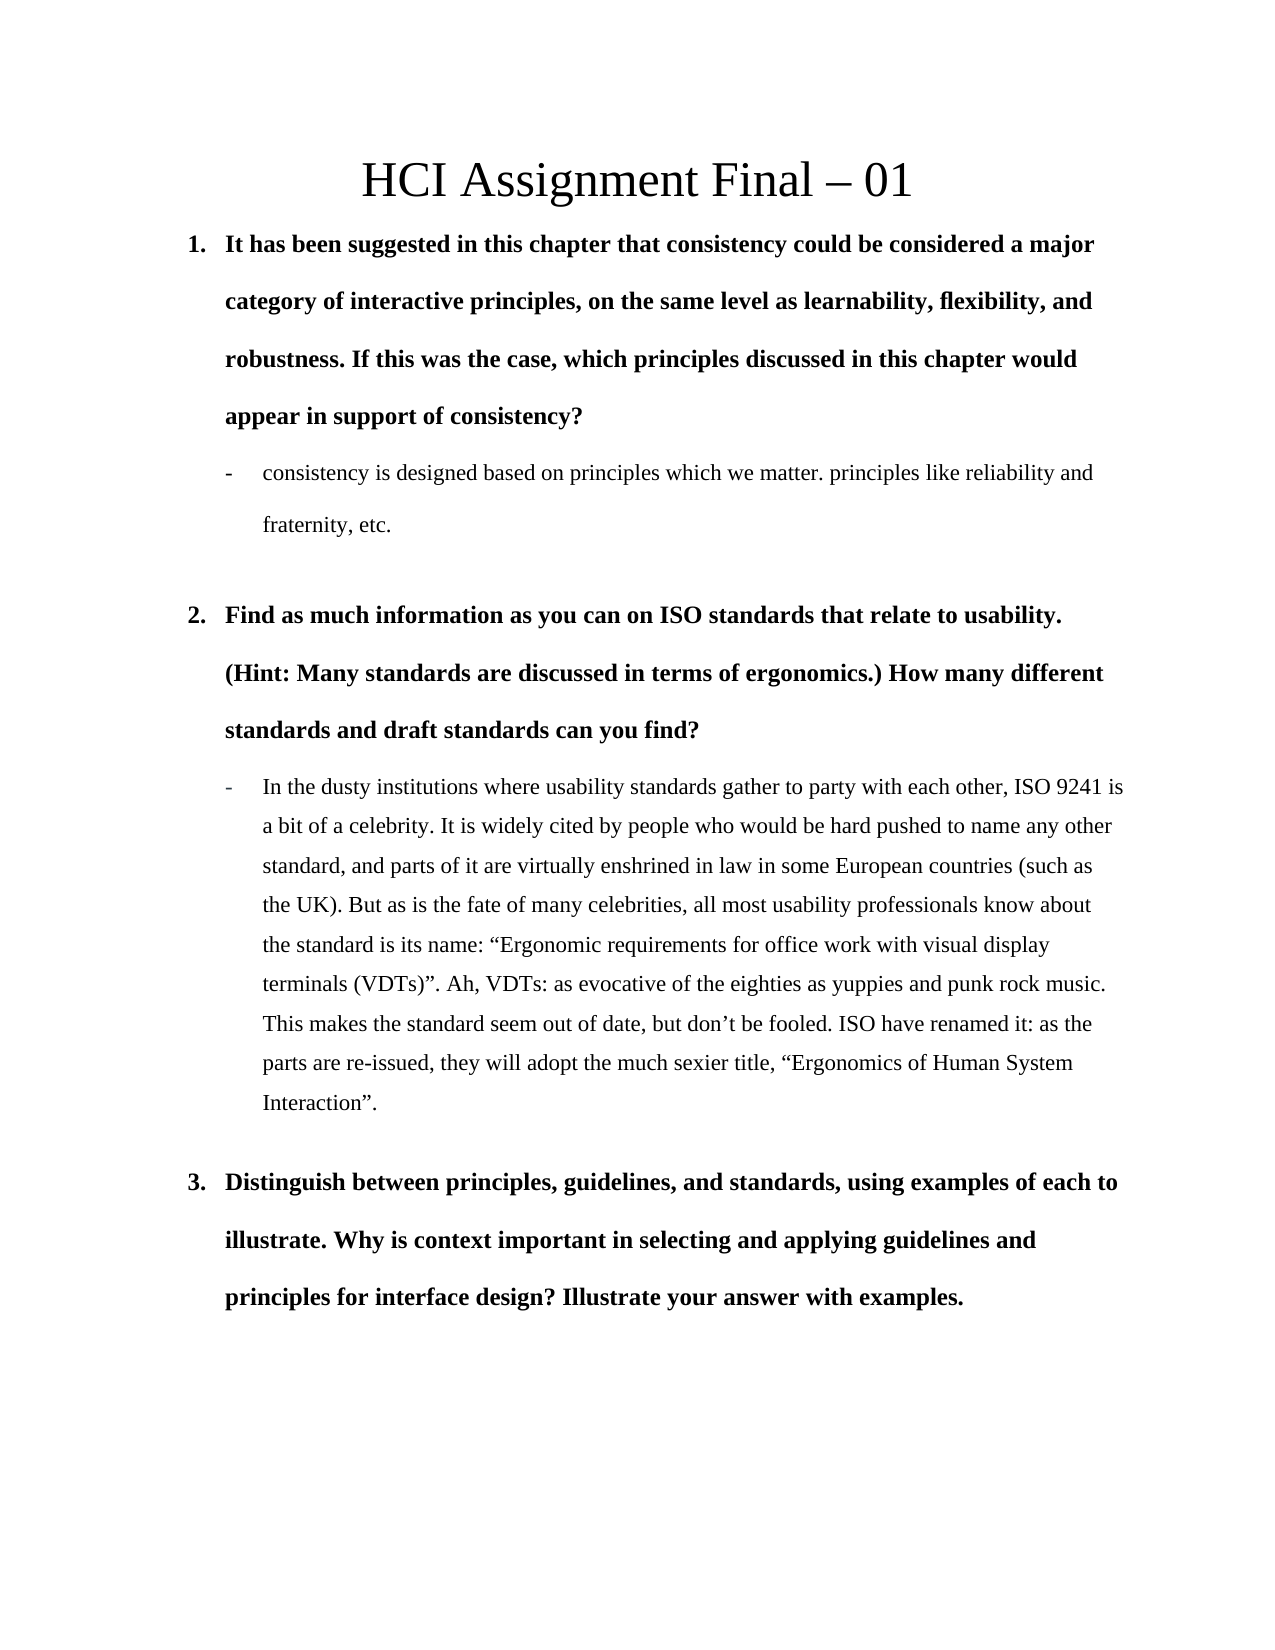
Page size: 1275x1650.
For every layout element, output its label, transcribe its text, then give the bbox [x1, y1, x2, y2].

list Distinguish between principles, guidelines, and standards, using examples of each to illustrate. Why is context important in selecting and applying guidelines and principles for interface design? Illustrate your answer with examples. [187, 1167, 1125, 1311]
list It has been suggested in this chapter that consistency could be considered a major category of interactive principles, on the same level as learnability, ﬂexibility, and robustness. If this was the case, which principles discussed in this chapter would appear in support of consistency? [187, 229, 1125, 430]
text HCI Assignment Final – 01 [150, 150, 1125, 207]
list Find as much information as you can on ISO standards that relate to usability. (Hint: Many standards are discussed in terms of ergonomics.) How many different standards and draft standards can you find? [187, 600, 1125, 744]
list In the dusty institutions where usability standards gather to party with each other, ISO 9241 is a bit of a celebrity. It is widely cited by people who would be hard pushed to name any other standard, and parts of it are virtually enshrined in law in some European countries (such as the UK). But as is the fate of many celebrities, all most usability professionals know about the standard is its name: “Ergonomic requirements for office work with visual display terminals (VDTs)”. Ah, VDTs: as evocative of the eighties as yuppies and punk rock music. This makes the standard seem out of date, but don’t be fooled. ISO have renamed it: as the parts are re-issued, they will adopt the much sexier title, “Ergonomics of Human System Interaction”. [225, 773, 1125, 1115]
list consistency is designed based on principles which we matter. principles like reliability and fraternity, etc. [225, 459, 1125, 538]
